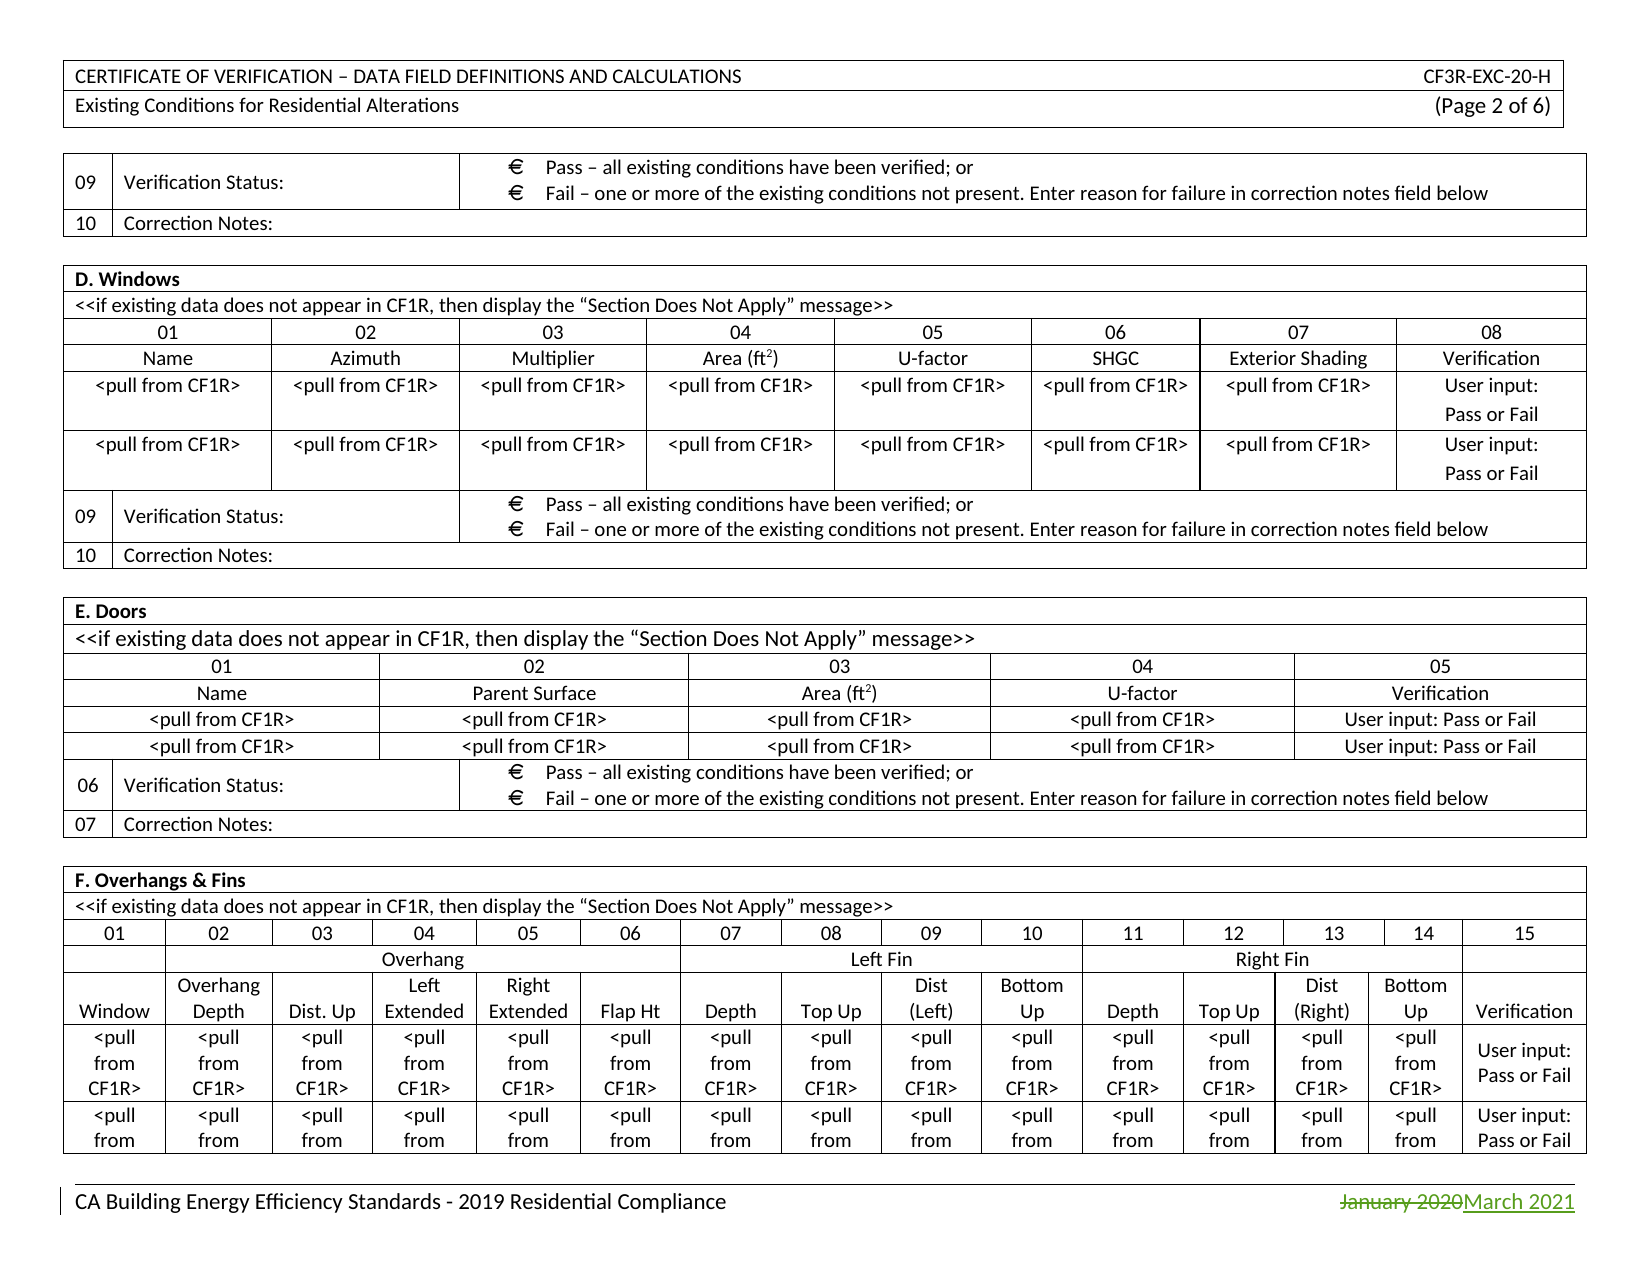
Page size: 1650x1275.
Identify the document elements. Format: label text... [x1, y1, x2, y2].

table_cell Right Extended [477, 973, 580, 1023]
table_header E. Doors [64, 598, 1586, 623]
table_cell 11 [1083, 920, 1183, 945]
table_cell Right Fin [1083, 946, 1462, 972]
table_cell Name [64, 345, 271, 371]
table_cell User input: Pass or Fail [1397, 431, 1586, 490]
table_cell Top Up [1184, 973, 1274, 1023]
table_cell <pull from CF1R> [882, 1102, 981, 1153]
table_cell Verification [1463, 973, 1586, 1023]
table_cell 14 [1385, 920, 1462, 945]
table_cell <pull from CF1R> [273, 1102, 372, 1153]
table_cell Pass – all existing conditions have been verified; or Fail – one or more of the existing conditions not present. Enter reason for failure in correction notes field below [460, 491, 1586, 542]
table_cell Correction Notes: [113, 811, 1586, 837]
table_cell User input: Pass or Fail [1397, 372, 1586, 430]
table_cell <pull from CF1R> [1032, 431, 1199, 490]
table_cell Overhang Depth [166, 973, 272, 1023]
table_cell 06 [1032, 319, 1199, 344]
table_cell <pull from CF1R> [1276, 1102, 1368, 1153]
table_cell Bottom Up [1369, 973, 1462, 1023]
table_cell Bottom Up [982, 973, 1082, 1023]
table_cell 09 [882, 920, 981, 945]
table_cell U-factor [835, 345, 1031, 371]
table_cell Depth [1083, 973, 1183, 1023]
table_cell 04 [373, 920, 476, 945]
table_header D. Windows [64, 266, 1586, 291]
table_cell Name [64, 680, 379, 706]
table_cell 05 [477, 920, 580, 945]
table_cell Top Up [782, 973, 881, 1023]
table_cell 02 [166, 920, 272, 945]
table_cell SHGC [1032, 345, 1199, 371]
table_cell <pull from CF1R> [1369, 1025, 1462, 1101]
table_cell 06 [64, 760, 112, 810]
table_cell <pull from CF1R> [64, 1025, 165, 1101]
table_cell <pull from CF1R> [835, 431, 1031, 490]
table_cell 01 [64, 654, 379, 679]
table_cell Multiplier [460, 345, 646, 371]
table_cell <pull from CF1R> [689, 707, 990, 732]
table_cell <pull from CF1R> [380, 733, 688, 758]
table_cell Left Extended [373, 973, 476, 1023]
table_cell 02 [380, 654, 688, 679]
table_cell <pull from CF1R> [64, 1102, 165, 1153]
table_cell User input: Pass or Fail [1295, 733, 1586, 758]
table_cell <pull from CF1R> [1276, 1025, 1368, 1101]
table_cell 05 [1295, 654, 1586, 679]
table_cell <pull from CF1R> [477, 1102, 580, 1153]
table_cell Verification [1295, 680, 1586, 706]
table_cell Correction Notes: [113, 543, 1586, 568]
table_cell <pull from CF1R> [681, 1102, 781, 1153]
table_cell <pull from CF1R> [272, 431, 459, 490]
table_cell 05 [835, 319, 1031, 344]
table_cell [64, 946, 165, 972]
table_cell <pull from CF1R> [835, 372, 1031, 430]
table_cell Azimuth [272, 345, 459, 371]
table_cell <pull from CF1R> [1184, 1102, 1274, 1153]
table_cell Depth [681, 973, 781, 1023]
table_cell Exterior Shading [1201, 345, 1396, 371]
table_cell User input: Pass or Fail [1295, 707, 1586, 732]
table_cell <pull from CF1R> [1083, 1102, 1183, 1153]
table_cell <pull from CF1R> [647, 431, 834, 490]
table_cell <pull from CF1R> [689, 733, 990, 758]
table_cell <pull from CF1R> [782, 1025, 881, 1101]
table_cell Area (ft2) [647, 345, 834, 371]
table_cell <pull from CF1R> [1201, 372, 1396, 430]
table_cell 02 [272, 319, 459, 344]
table_cell <pull from CF1R> [1083, 1025, 1183, 1101]
table_cell <pull from CF1R> [166, 1102, 272, 1153]
table_cell Left Fin [681, 946, 1082, 972]
table_cell <<if existing data does not appear in CF1R, then display the “Section Does Not Apply” message>> [64, 625, 1586, 653]
table_cell <pull from CF1R> [64, 733, 379, 758]
table_cell 15 [1463, 920, 1586, 945]
table_cell Verification Status: [113, 491, 459, 542]
table_cell Verification Status: [113, 154, 459, 209]
table_cell <pull from CF1R> [272, 372, 459, 430]
table_cell Dist (Right) [1276, 973, 1368, 1023]
table_cell 06 [581, 920, 680, 945]
table_cell 01 [64, 319, 271, 344]
table_cell <pull from CF1R> [991, 707, 1294, 732]
table_cell 09 [64, 154, 112, 209]
table_cell <pull from CF1R> [64, 431, 271, 490]
table_cell Overhang [166, 946, 680, 972]
table_header F. Overhangs & Fins [64, 867, 1586, 892]
table_cell Area (ft2) [689, 680, 990, 706]
table_cell Dist (Left) [882, 973, 981, 1023]
table_cell 03 [689, 654, 990, 679]
table_cell 13 [1284, 920, 1384, 945]
table_cell Verification Status: [113, 760, 459, 810]
table_cell Verification [1397, 345, 1586, 371]
table_cell 07 [64, 811, 112, 837]
table_cell <pull from CF1R> [1032, 372, 1199, 430]
table_cell <pull from CF1R> [166, 1025, 272, 1101]
table_cell <pull from CF1R> [1201, 431, 1396, 490]
table_cell <pull from CF1R> [681, 1025, 781, 1101]
table_cell U-factor [991, 680, 1294, 706]
table_cell <pull from CF1R> [460, 372, 646, 430]
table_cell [1463, 1102, 1586, 1153]
table_cell 01 [64, 920, 165, 945]
table_cell <pull from CF1R> [1369, 1102, 1462, 1153]
table_cell 08 [1397, 319, 1586, 344]
table_cell <pull from CF1R> [647, 372, 834, 430]
table_cell <pull from CF1R> [477, 1025, 580, 1101]
table_cell <pull from CF1R> [581, 1102, 680, 1153]
table_cell Pass – all existing conditions have been verified; or Fail – one or more of the existing conditions not present. Enter reason for failure in correction notes field below [460, 760, 1586, 810]
table_cell Flap Ht [581, 973, 680, 1023]
table_cell <pull from CF1R> [1184, 1025, 1274, 1101]
table_cell 03 [273, 920, 372, 945]
table_cell Window [64, 973, 165, 1023]
table_cell <pull from CF1R> [373, 1102, 476, 1153]
table_cell 04 [647, 319, 834, 344]
table_cell 07 [1201, 319, 1396, 344]
table_cell <pull from CF1R> [991, 733, 1294, 758]
table_cell <<if existing data does not appear in CF1R, then display the “Section Does Not Apply” message>> [64, 893, 1586, 919]
table_cell <pull from CF1R> [581, 1025, 680, 1101]
table_cell 10 [64, 210, 112, 236]
table_cell <<if existing data does not appear in CF1R, then display the “Section Does Not Apply” message>> [64, 292, 1586, 318]
table_cell <pull from CF1R> [373, 1025, 476, 1101]
table_cell Pass – all existing conditions have been verified; or Fail – one or more of the existing conditions not present. Enter reason for failure in correction notes field below [460, 154, 1586, 209]
table_cell 12 [1184, 920, 1283, 945]
table_cell <pull from CF1R> [982, 1102, 1082, 1153]
table_cell 04 [991, 654, 1294, 679]
table_cell 10 [982, 920, 1082, 945]
table_cell <pull from CF1R> [460, 431, 646, 490]
table_cell <pull from CF1R> [882, 1025, 981, 1101]
table_cell 07 [681, 920, 781, 945]
table_cell Correction Notes: [113, 210, 1586, 236]
table_cell <pull from CF1R> [380, 707, 688, 732]
table_cell 08 [782, 920, 881, 945]
table_cell <pull from CF1R> [64, 372, 271, 430]
table_cell Parent Surface [380, 680, 688, 706]
table_cell User input: Pass or Fail [1463, 1025, 1586, 1101]
table_cell 10 [64, 543, 112, 568]
table_cell <pull from CF1R> [64, 707, 379, 732]
table_cell 03 [460, 319, 646, 344]
table_cell <pull from CF1R> [782, 1102, 881, 1153]
table_cell Dist. Up [273, 973, 372, 1023]
table_cell <pull from CF1R> [273, 1025, 372, 1101]
table_cell 09 [64, 491, 112, 542]
table_cell [1463, 946, 1586, 972]
table_cell <pull from CF1R> [982, 1025, 1082, 1101]
